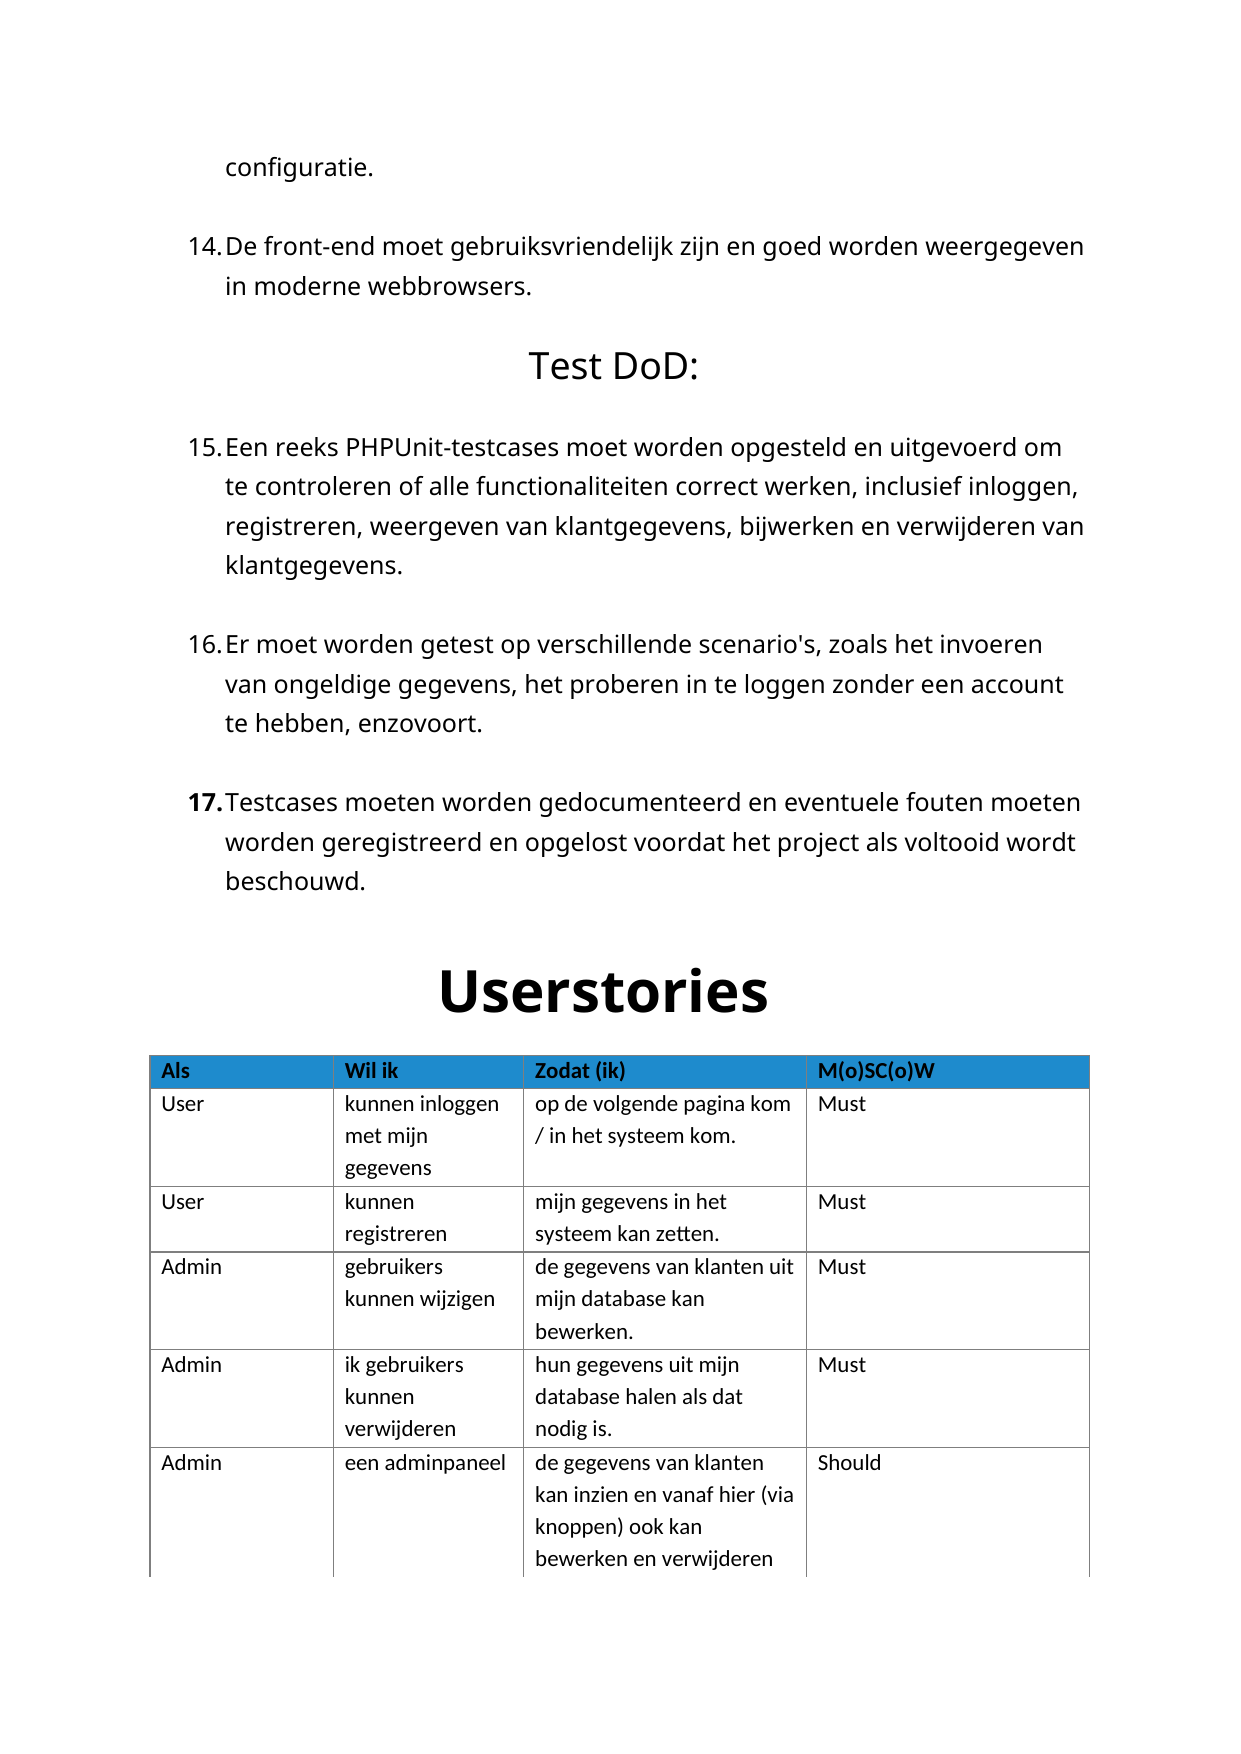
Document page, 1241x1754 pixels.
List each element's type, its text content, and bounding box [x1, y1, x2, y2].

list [187, 150, 1090, 223]
list Testcases moeten worden gedocumenteerd en eventuele fouten moeten worden geregistreerd en opgelost voordat het project als voltooid wordt beschouwd. Userstories [187, 785, 1090, 1029]
table_cell gebruikers kunnen wijzigen [334, 1253, 523, 1349]
table_cell Admin [151, 1253, 333, 1349]
table_header Zodat (ik) [524, 1056, 806, 1088]
table_header Wil ik [334, 1056, 523, 1088]
table_header Als [151, 1056, 333, 1088]
table_cell Must [807, 1253, 1089, 1349]
table_cell Admin [151, 1448, 333, 1577]
list De front-end moet gebruiksvriendelijk zijn en goed worden weergegeven in moderne webbrowsers. [187, 229, 1090, 302]
table_cell Must [807, 1089, 1089, 1186]
table_cell een adminpaneel [334, 1448, 523, 1577]
table_cell de gegevens van klanten uit mijn database kan bewerken. [524, 1253, 806, 1349]
table_cell mijn gegevens in het systeem kan zetten. [524, 1187, 806, 1251]
table_cell kunnen registreren [334, 1187, 523, 1251]
text Test DoD: [519, 339, 1090, 390]
table_cell User [151, 1089, 333, 1186]
table_cell User [151, 1187, 333, 1251]
list Er moet worden getest op verschillende scenario's, zoals het invoeren van ongeldige gegevens, het proberen in te loggen zonder een account te hebben, enzovoort. [187, 627, 1090, 779]
table_cell Must [807, 1187, 1089, 1251]
table_cell Admin [151, 1350, 333, 1447]
table_cell op de volgende pagina kom / in het systeem kom. [524, 1089, 806, 1186]
table_cell Must [807, 1350, 1089, 1447]
table_header M(o)SC(o)W [807, 1056, 1089, 1088]
list Een reeks PHPUnit-testcases moet worden opgesteld en uitgevoerd om te controleren of alle functionaliteiten correct werken, inclusief inloggen, registreren, weergeven van klantgegevens, bijwerken en verwijderen van klantgegevens. [187, 429, 1090, 622]
table_cell ik gebruikers kunnen verwijderen [334, 1350, 523, 1447]
table_cell Should [807, 1448, 1089, 1577]
table_cell hun gegevens uit mijn database halen als dat nodig is. [524, 1350, 806, 1447]
table_cell kunnen inloggen met mijn gegevens [334, 1089, 523, 1186]
table_cell de gegevens van klanten kan inzien en vanaf hier (via knoppen) ook kan bewerken en verwijderen [524, 1448, 806, 1577]
